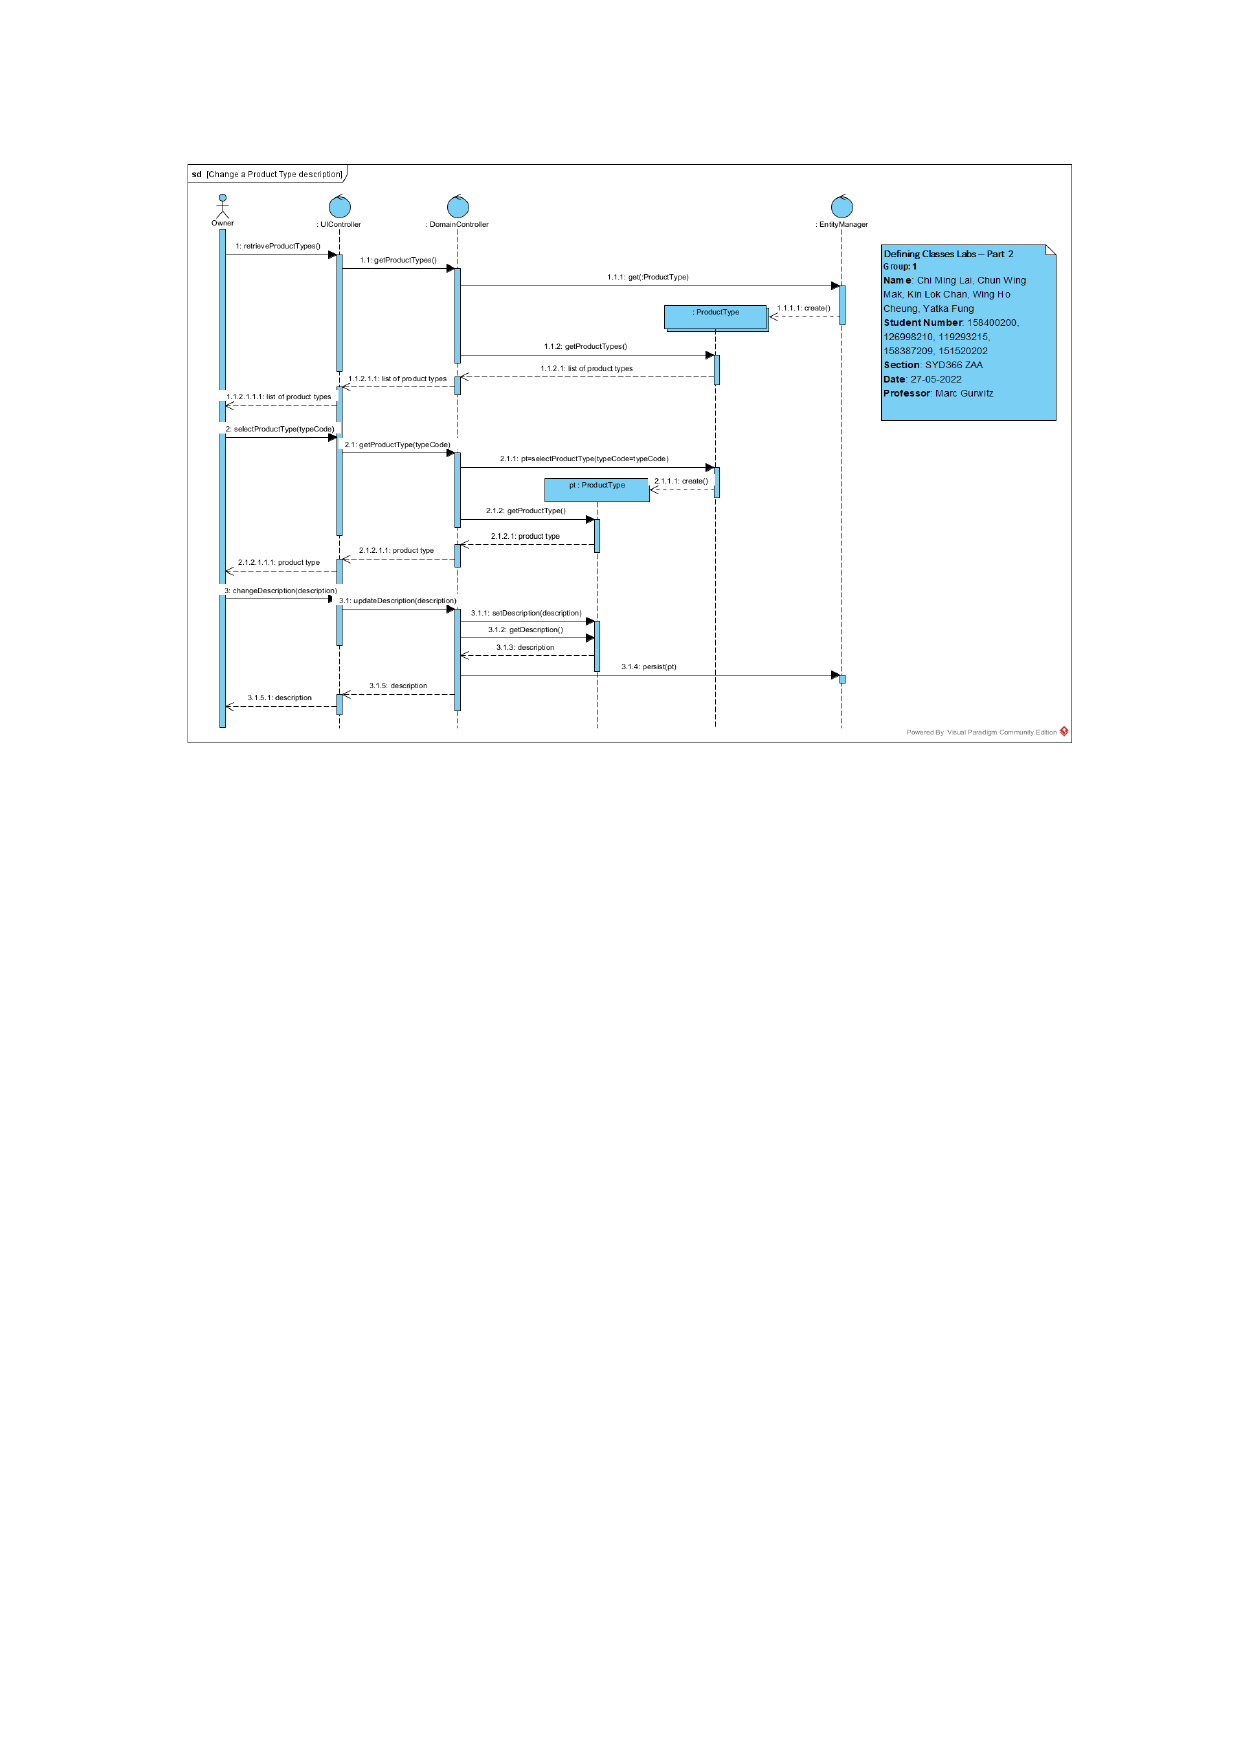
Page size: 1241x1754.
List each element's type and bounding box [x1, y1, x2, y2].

picture [187, 164, 1072, 743]
